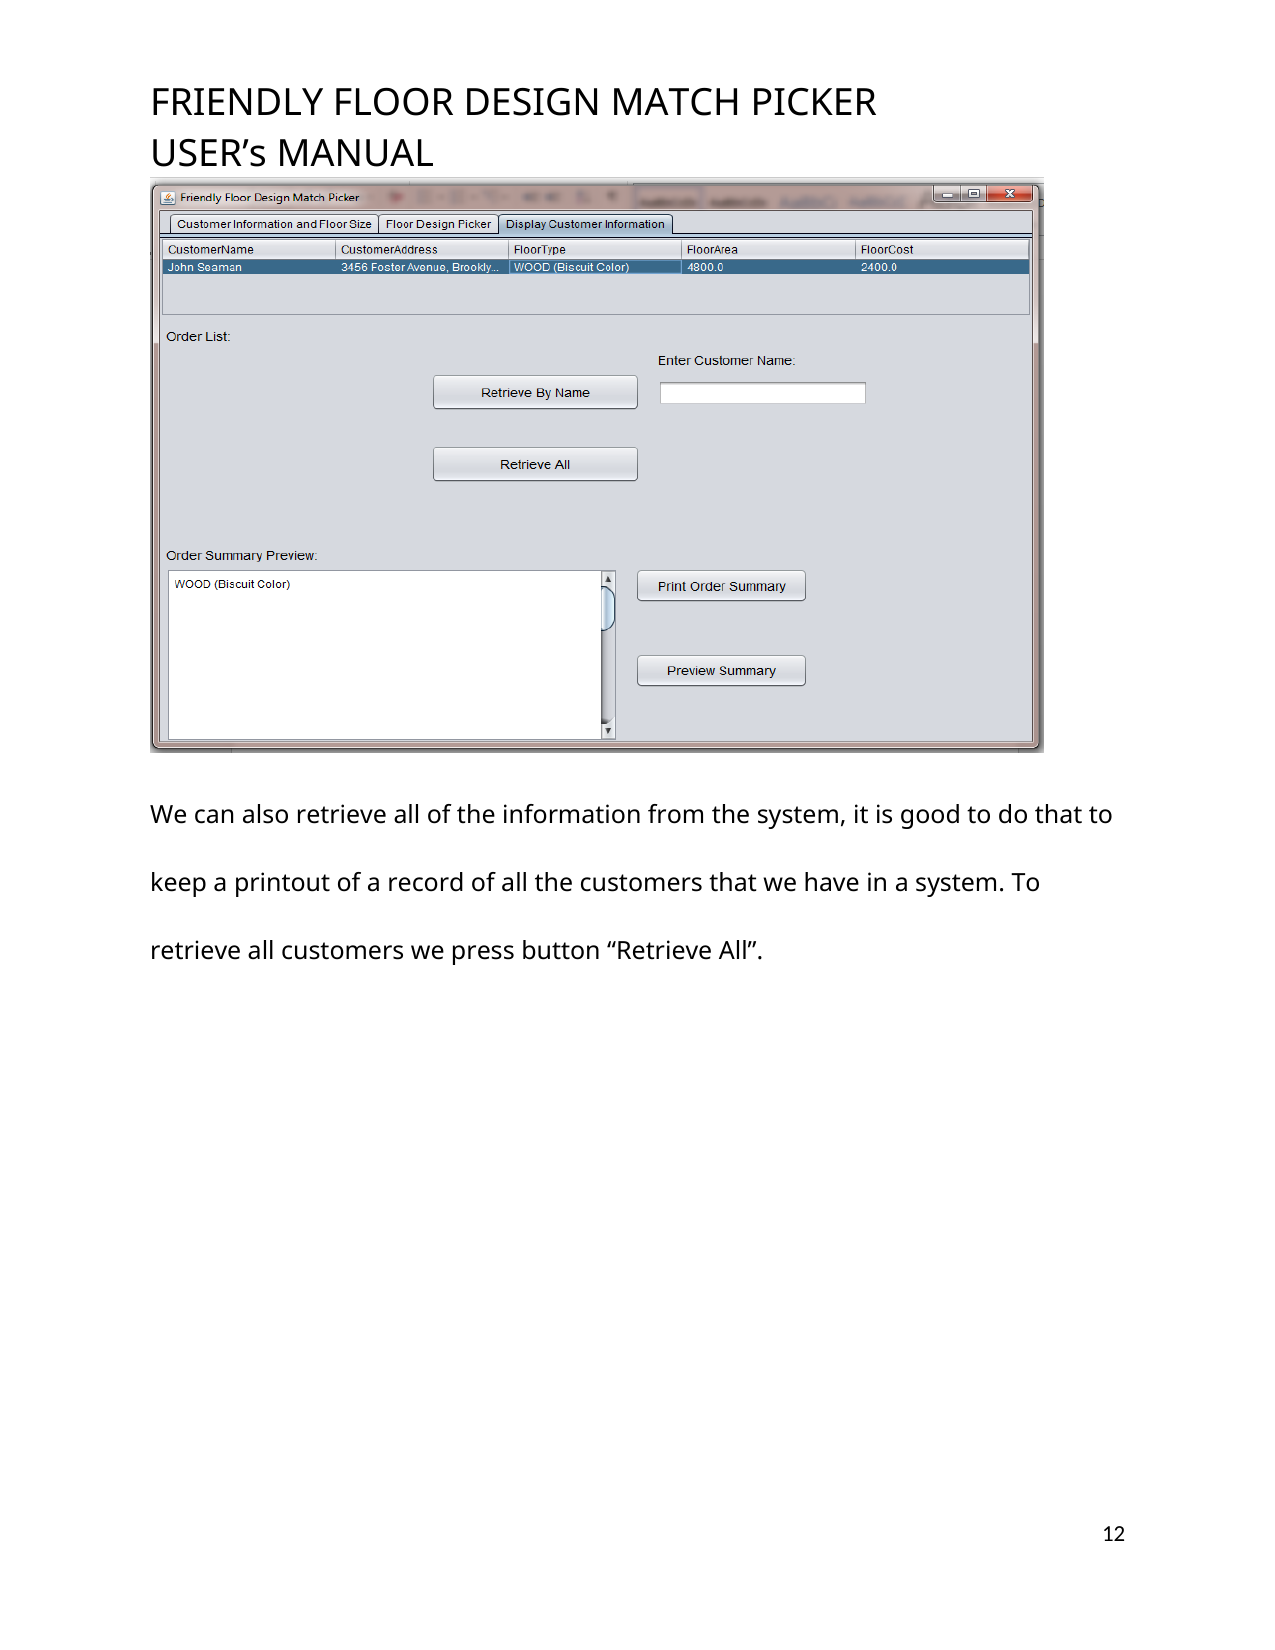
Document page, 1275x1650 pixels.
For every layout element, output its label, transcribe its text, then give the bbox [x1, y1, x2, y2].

picture [150, 177, 1044, 753]
text We can also retrieve all of the information from the system, it is good to do that to keep a printout of a record of all the customers that we have in a system. To retrieve all customers we press button “Retrieve All”. [150, 797, 1125, 967]
